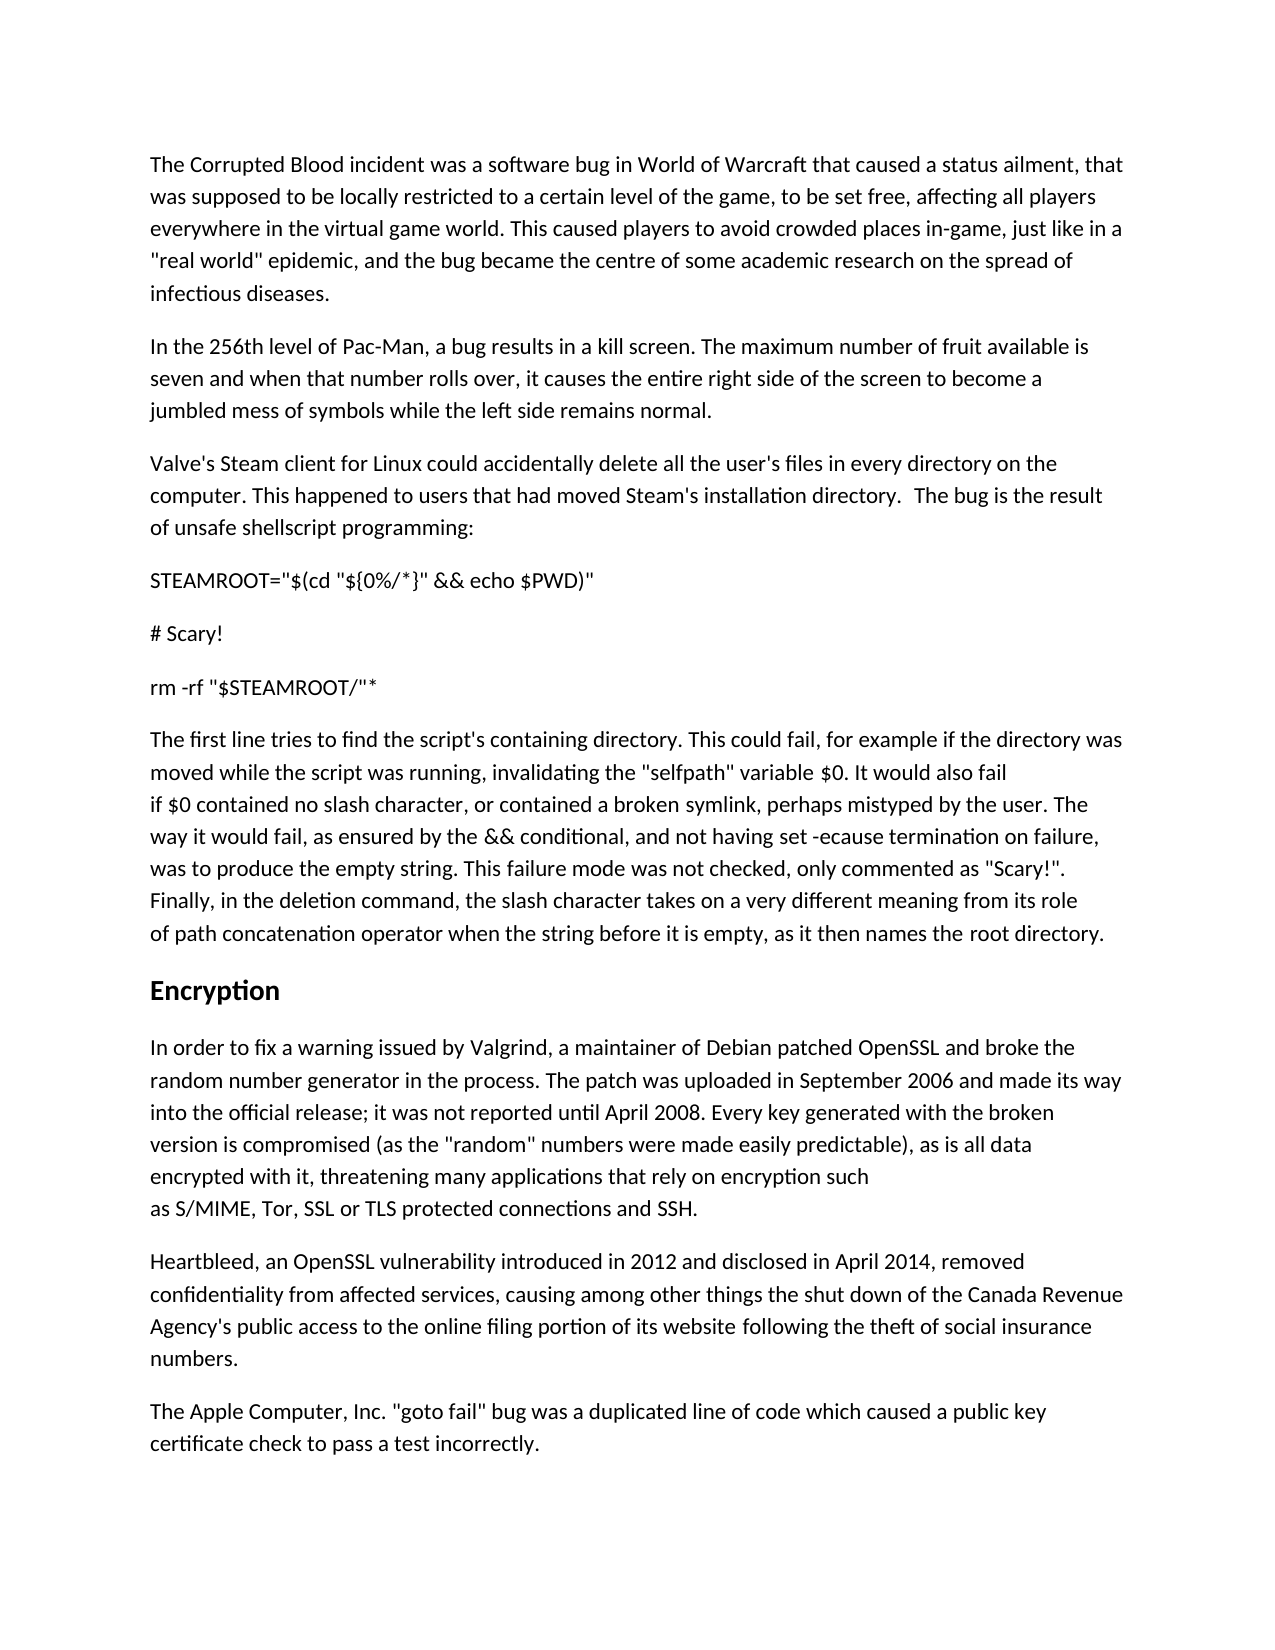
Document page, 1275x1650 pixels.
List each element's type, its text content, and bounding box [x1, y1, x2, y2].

text The Apple Computer, Inc. "goto fail" bug was a duplicated line of code which caused a public key certificate check to pass a test incorrectly. [150, 1397, 1125, 1457]
text Encryption [150, 972, 1125, 1007]
text STEAMROOT="$(cd "${0%/*}" && echo $PWD)" [150, 567, 1125, 594]
text Valve's Steam client for Linux could accidentally delete all the user's files in every directory on the computer. This happened to users that had moved Steam's installation directory. The bug is the result of unsafe shellscript programming: [150, 449, 1125, 542]
text In the 256th level of Pac-Man, a bug results in a kill screen. The maximum number of fruit available is seven and when that number rolls over, it causes the entire right side of the screen to become a jumbled mess of symbols while the left side remains normal. [150, 332, 1125, 424]
text The Corrupted Blood incident was a software bug in World of Warcraft that caused a status ailment, that was supposed to be locally restricted to a certain level of the game, to be set free, affecting all players everywhere in the virtual game world. This caused players to avoid crowded places in-game, just like in a "real world" epidemic, and the bug became the centre of some academic research on the spread of infectious diseases. [150, 150, 1125, 307]
text In order to fix a warning issued by Valgrind, a maintainer of Debian patched OpenSSL and broke the random number generator in the process. The patch was uploaded in September 2006 and made its way into the official release; it was not reported until April 2008. Every key generated with the broken version is compromised (as the "random" numbers were made easily predictable), as is all data encrypted with it, threatening many applications that rely on encryption such as S/MIME, Tor, SSL or TLS protected connections and SSH. [150, 1033, 1125, 1222]
text The first line tries to find the script's containing directory. This could fail, for example if the directory was moved while the script was running, invalidating the "selfpath" variable $0. It would also fail if $0 contained no slash character, or contained a broken symlink, perhaps mistyped by the user. The way it would fail, as ensured by the && conditional, and not having set -ecause termination on failure, was to produce the empty string. This failure mode was not checked, only commented as "Scary!". Finally, in the deletion command, the slash character takes on a very different meaning from its role of path concatenation operator when the string before it is empty, as it then names the root directory. [150, 726, 1125, 947]
text rm -rf "$STEAMROOT/"* [150, 673, 1125, 701]
text # Scary! [150, 619, 1125, 648]
text Heartbleed, an OpenSSL vulnerability introduced in 2012 and disclosed in April 2014, removed confidentiality from affected services, causing among other things the shut down of the Canada Revenue Agency's public access to the online filing portion of its website following the theft of social insurance numbers. [150, 1247, 1125, 1372]
